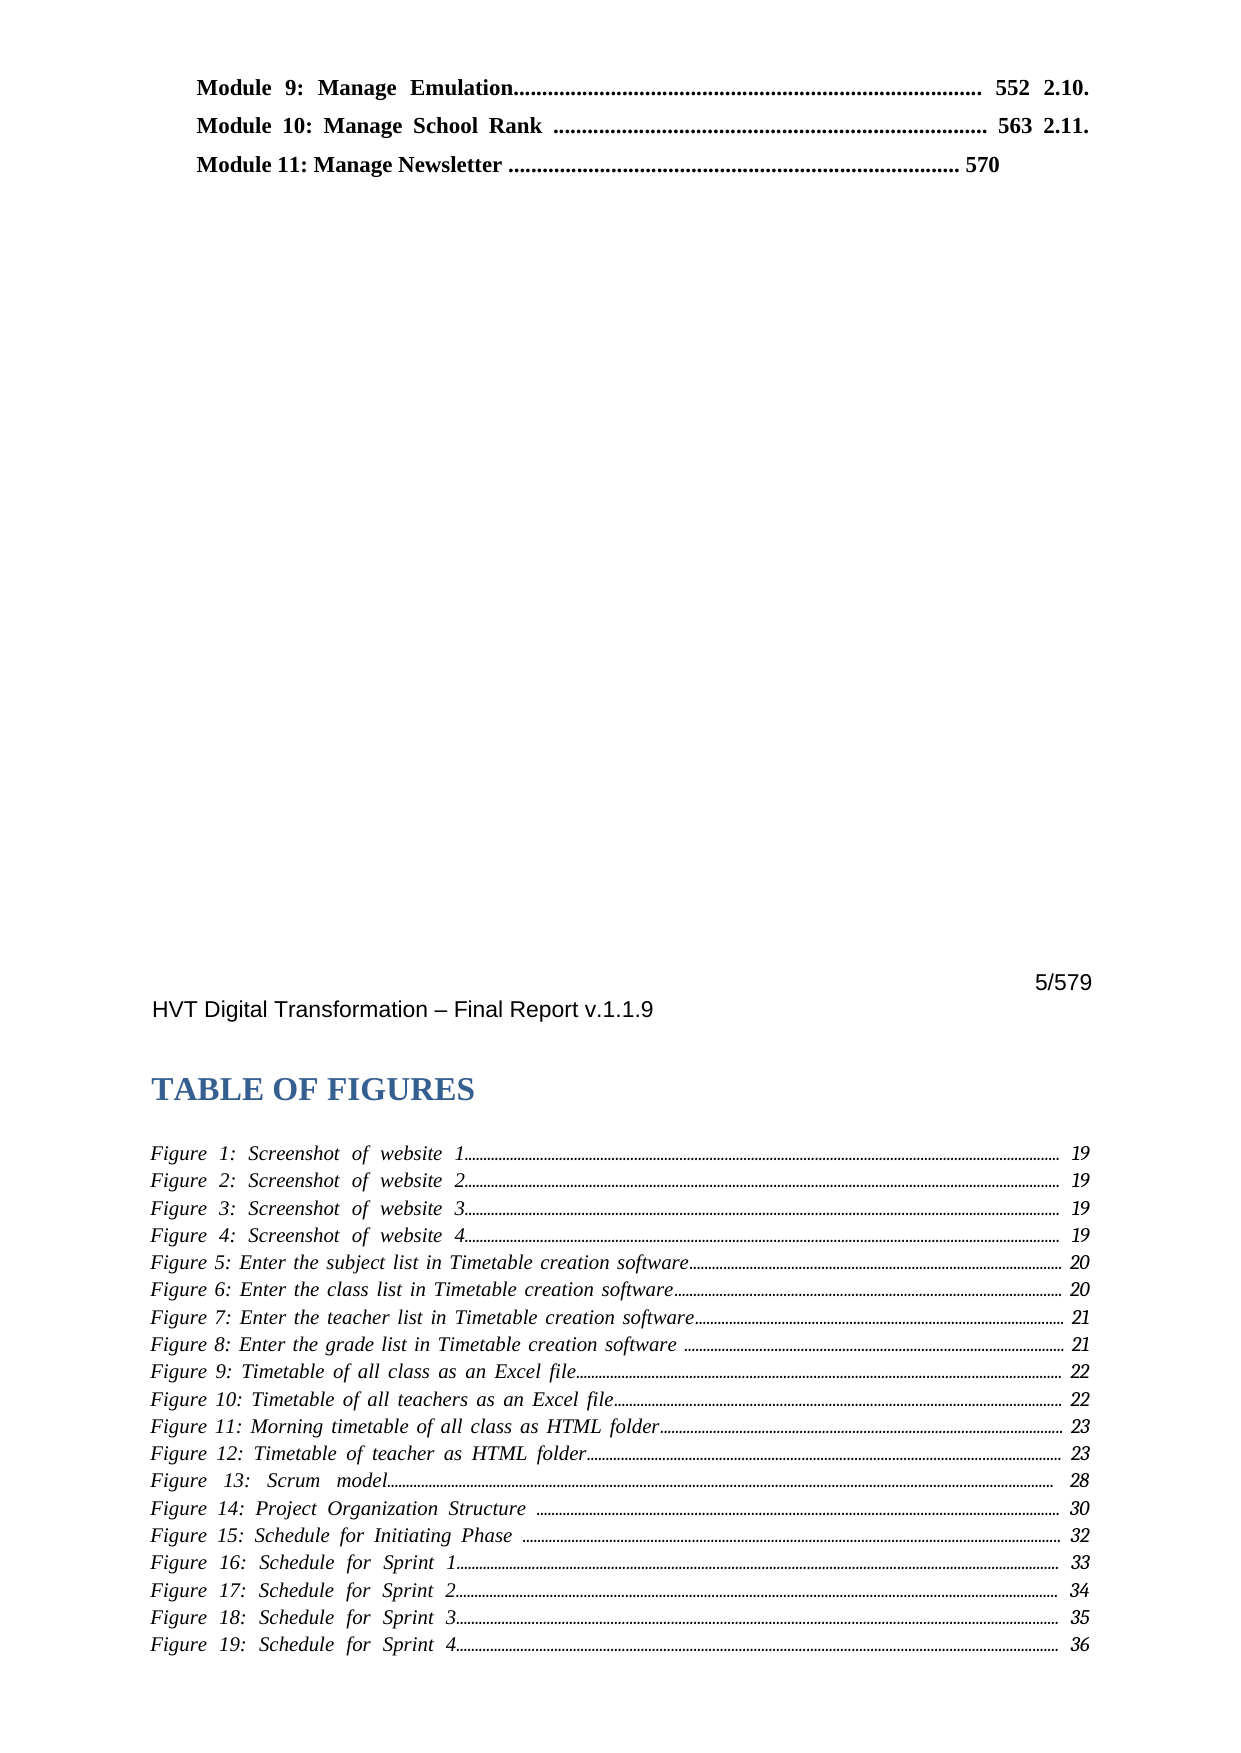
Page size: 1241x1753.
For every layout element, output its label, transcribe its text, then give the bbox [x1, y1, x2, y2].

text TABLE OF FIGURES [151, 1069, 1211, 1107]
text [196, 73, 1091, 177]
text 5/579 [47, 969, 1092, 996]
text HVT Digital Transformation – Final Report v.1.1.9 [152, 996, 1211, 1022]
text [150, 1141, 1092, 1657]
